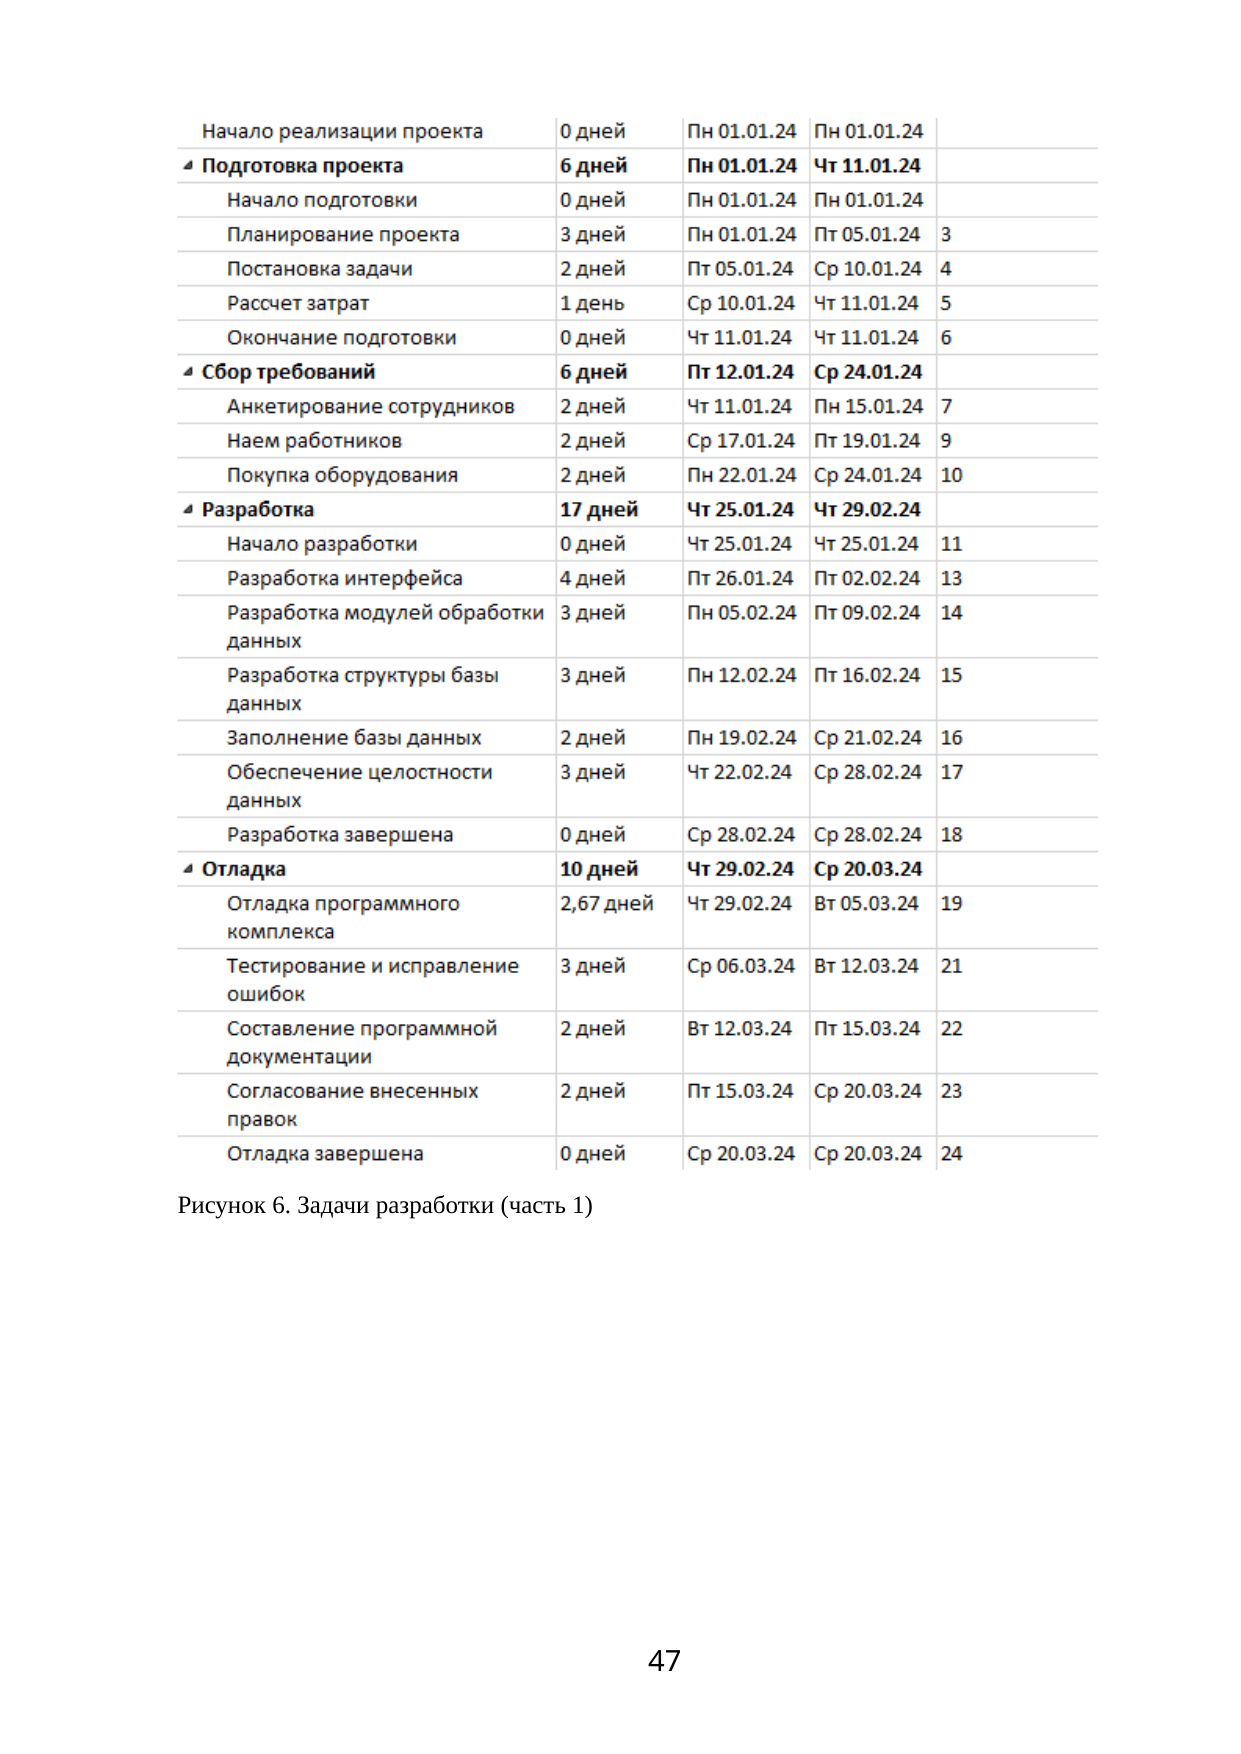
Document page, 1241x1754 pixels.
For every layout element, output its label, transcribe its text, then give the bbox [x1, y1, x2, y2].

text Рисунок 6. Задачи разработки (часть 1) [177, 1190, 1152, 1218]
picture [177, 118, 1099, 1170]
